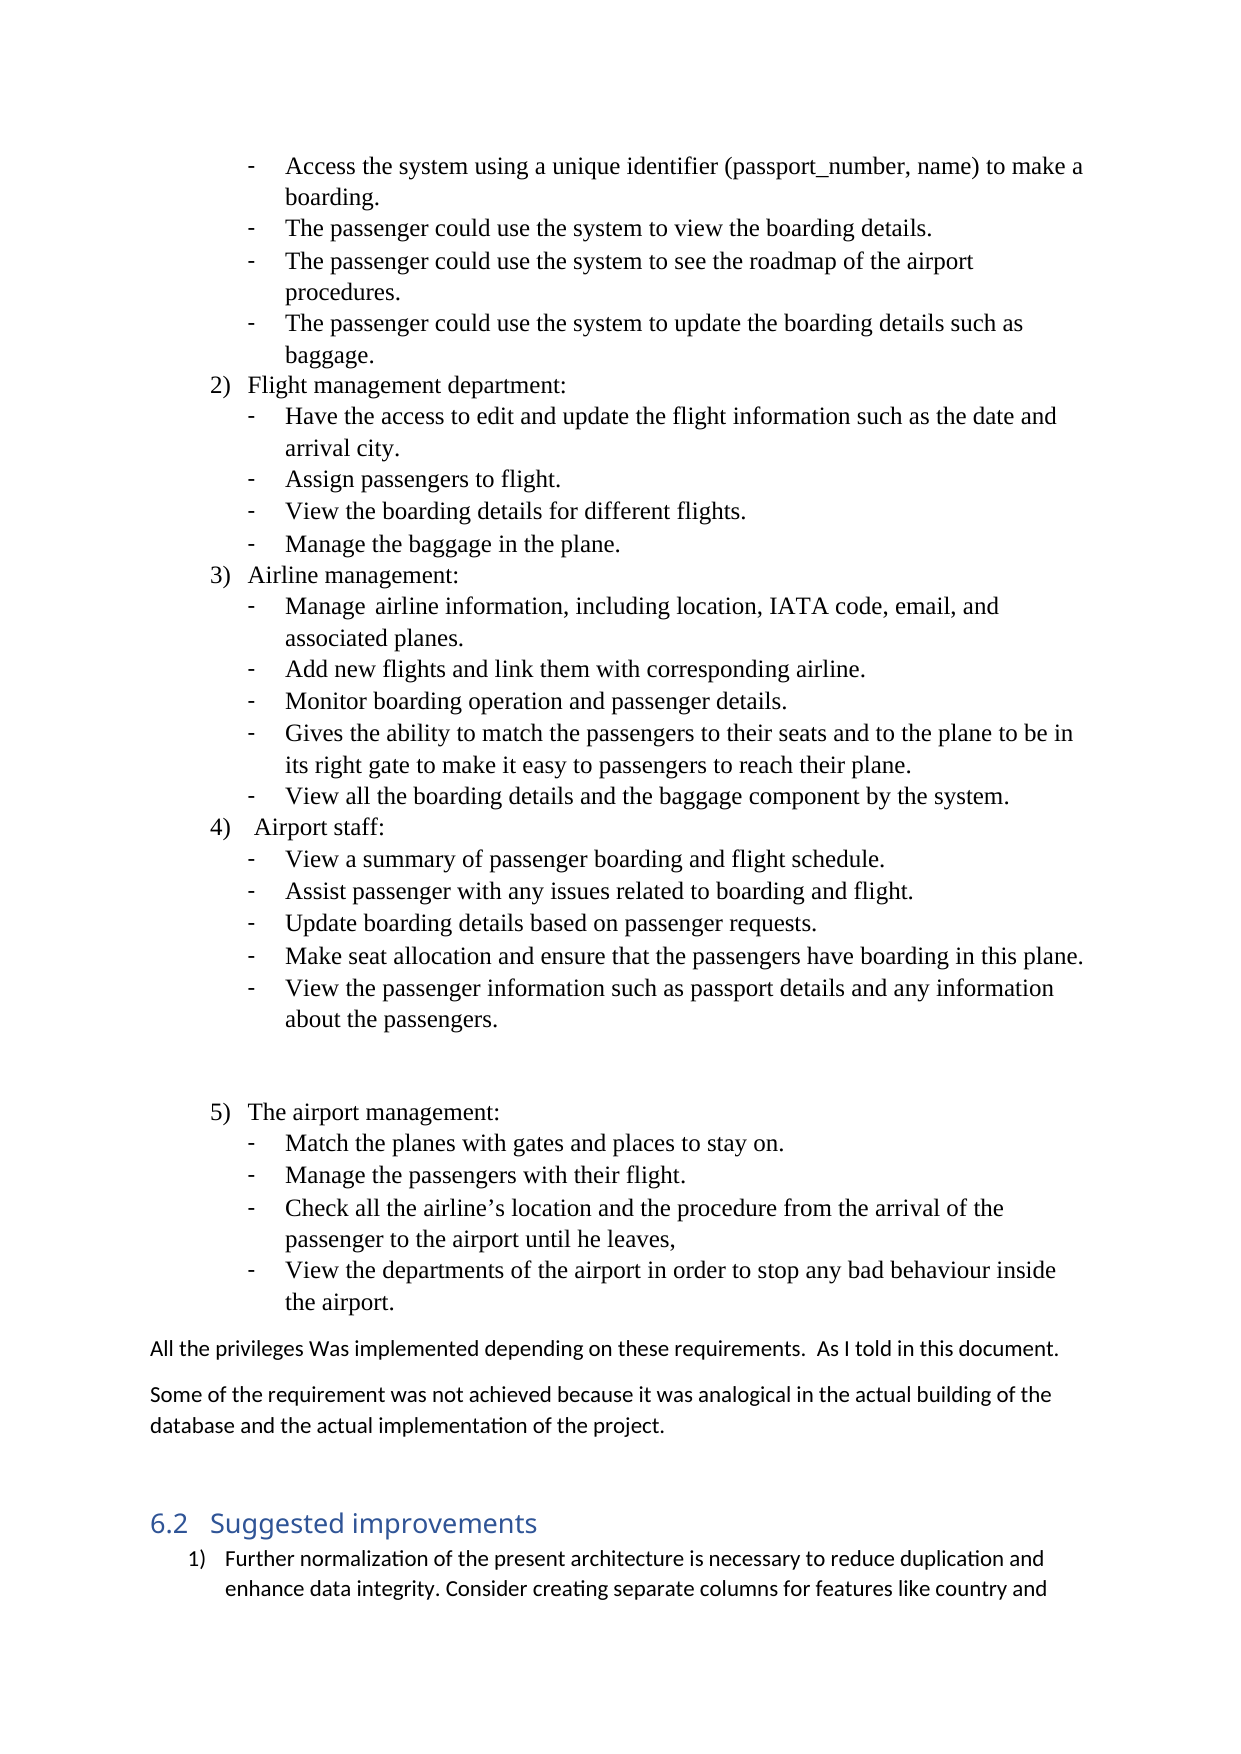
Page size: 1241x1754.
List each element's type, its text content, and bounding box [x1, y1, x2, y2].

list Assist passenger with any issues related to boarding and flight. [247, 875, 1090, 906]
list Match the planes with gates and places to stay on. [247, 1127, 1090, 1158]
list Manage the baggage in the plane. [247, 528, 1090, 558]
list Monitor boarding operation and passenger details. [247, 685, 1090, 716]
list The passenger could use the system to update the boarding details such as baggage. [247, 307, 1090, 368]
list Manage the passengers with their flight. [247, 1159, 1090, 1190]
list Airport staff: [210, 812, 1090, 841]
list View all the boarding details and the baggage component by the system. [247, 780, 1090, 811]
list View the boarding details for different flights. [247, 495, 1090, 526]
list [187, 1544, 1090, 1602]
subtitle Suggested improvements [150, 1504, 1090, 1541]
list Make seat allocation and ensure that the passengers have boarding in this plane. [247, 940, 1090, 970]
list Manage airline information, including location, IATA code, email, and associated planes. [247, 590, 1090, 651]
list The passenger could use the system to see the roadmap of the airport procedures. [247, 245, 1090, 306]
list Access the system using a unique identifier (passport_number, name) to make a boarding. [247, 150, 1090, 211]
list Gives the ability to match the passengers to their seats and to the plane to be in its right gate to make it easy to passengers to reach their plane. [247, 718, 1090, 778]
list Flight management department: [210, 370, 1090, 399]
list Check all the airline’s location and the procedure from the arrival of the passenger to the airport until he leaves, [247, 1192, 1090, 1253]
list Add new flights and link them with corresponding airline. [247, 653, 1090, 683]
list Have the access to edit and update the flight information such as the date and arrival city. [247, 401, 1090, 461]
list The passenger could use the system to view the boarding details. [247, 213, 1090, 243]
text Some of the requirement was not achieved because it was analogical in the actual building of the database and the actual implementation of the project. [150, 1381, 1090, 1439]
list Airline management: [210, 560, 1090, 589]
list View a summary of passenger boarding and flight schedule. [247, 843, 1090, 873]
list The airport management: [210, 1097, 1090, 1126]
list View the departments of the airport in order to stop any bad behaviour inside the airport. [247, 1254, 1090, 1315]
list View the passenger information such as passport details and any information about the passengers. [247, 972, 1090, 1033]
text All the privileges Was implemented depending on these requirements. As I told in this document. [150, 1334, 1090, 1362]
list Assign passengers to flight. [247, 463, 1090, 494]
list Update boarding details based on passenger requests. [247, 907, 1090, 938]
